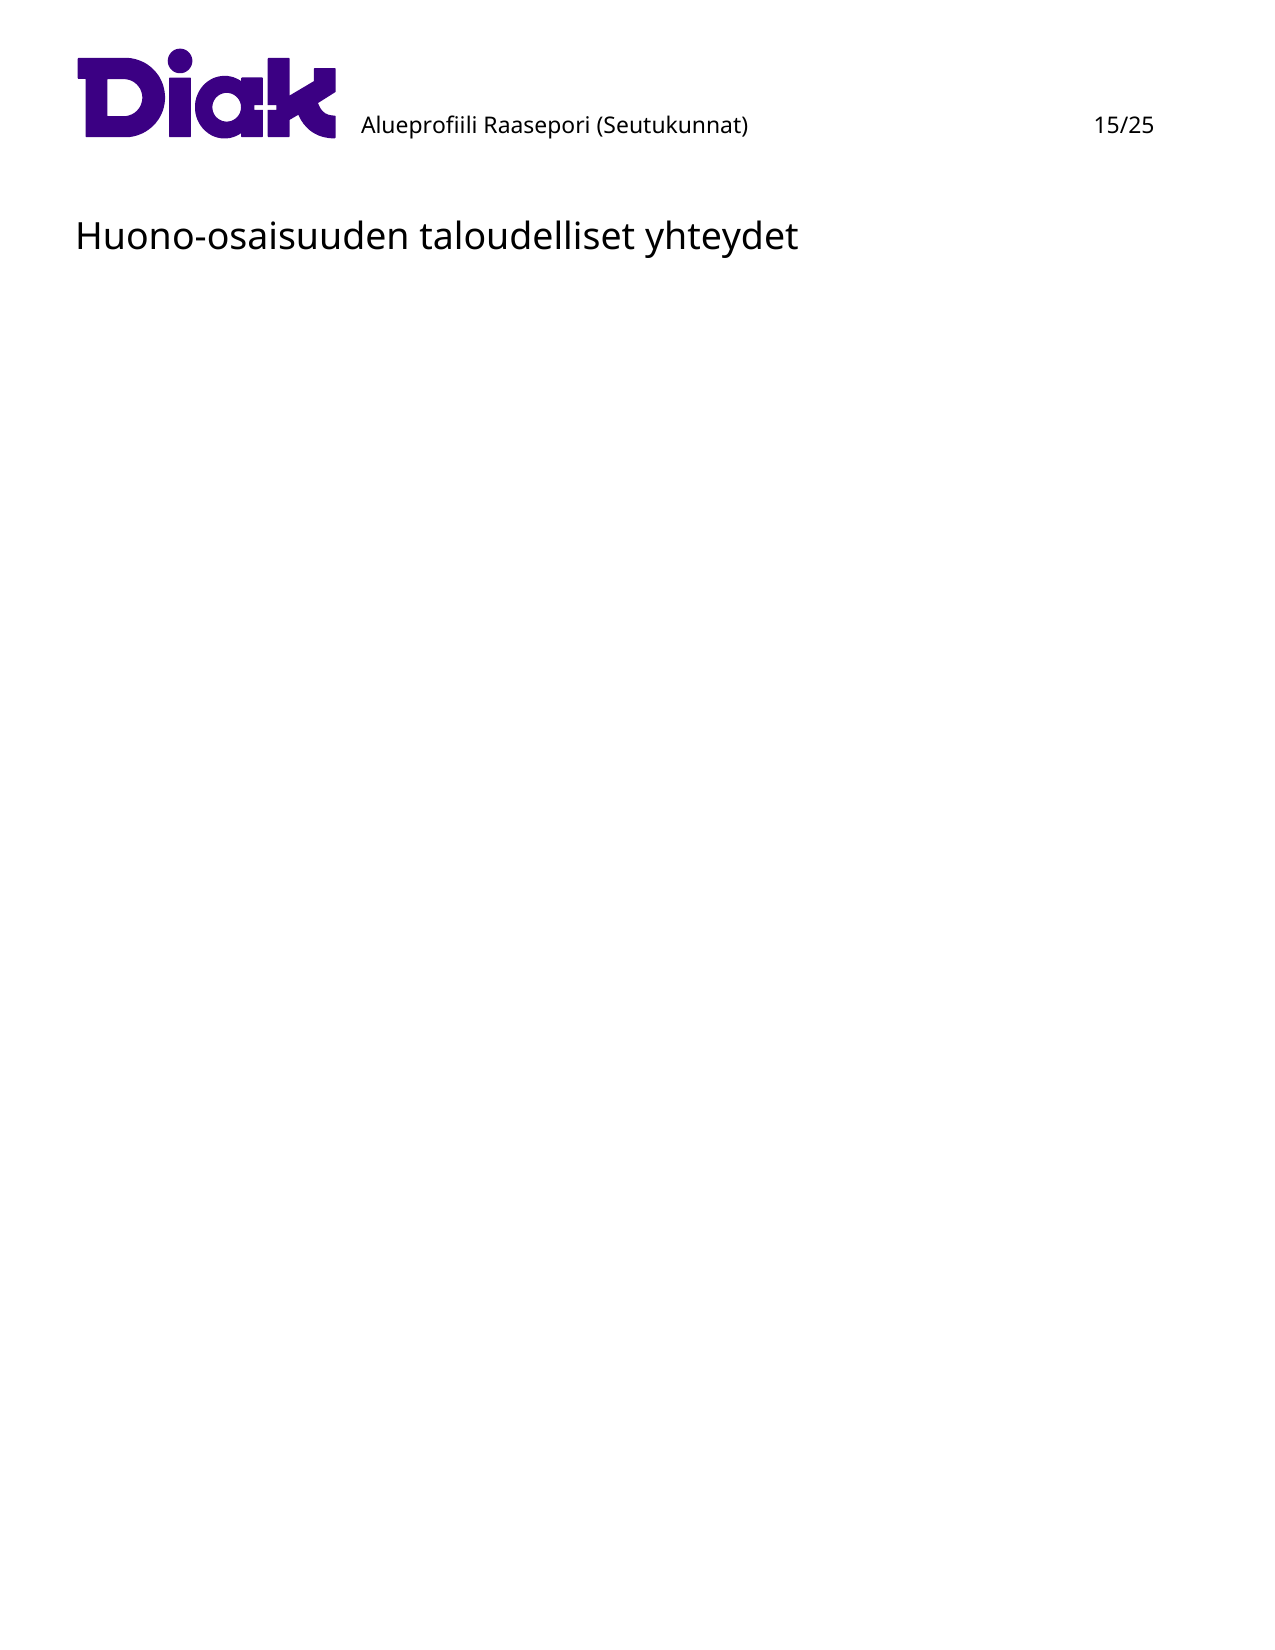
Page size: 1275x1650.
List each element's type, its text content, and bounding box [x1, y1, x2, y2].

subtitle Huono-osaisuuden taloudelliset yhteydet [75, 209, 1200, 261]
